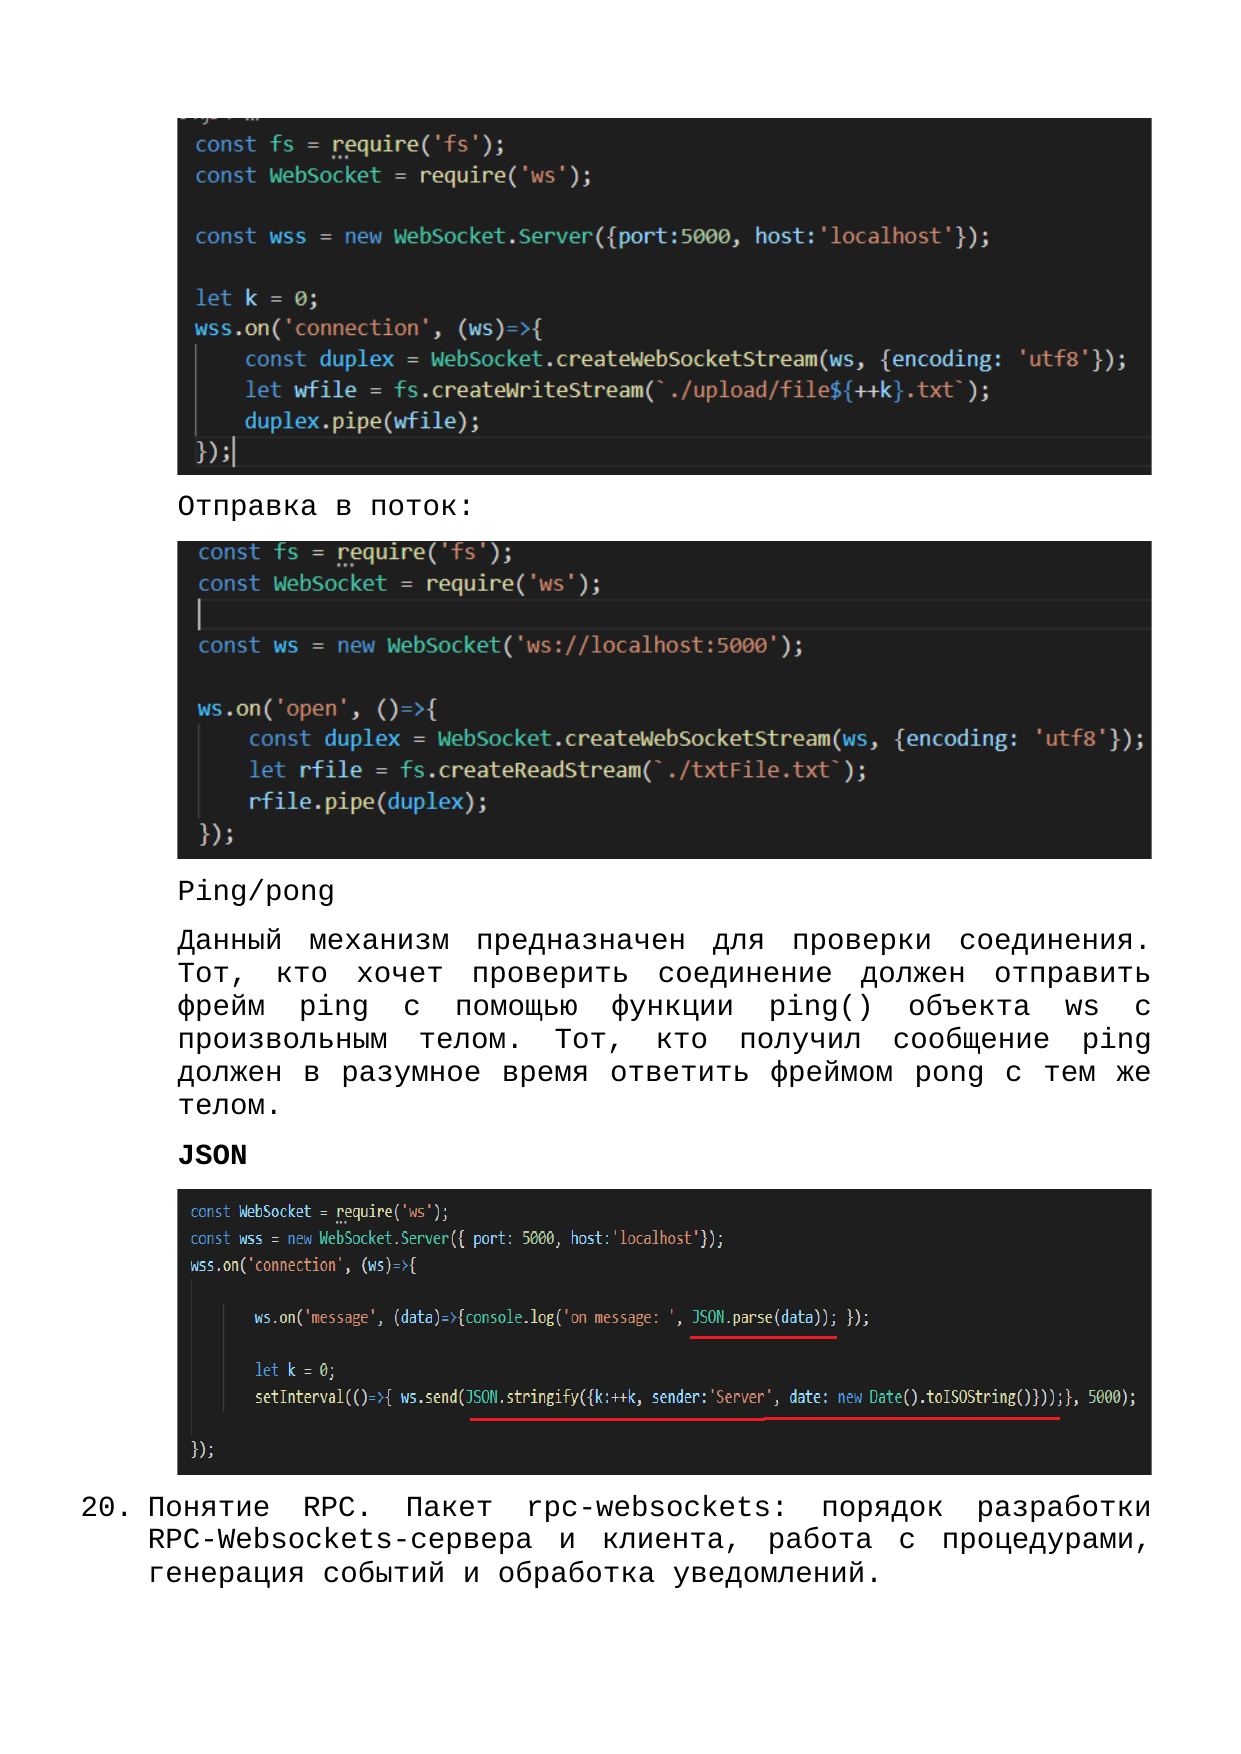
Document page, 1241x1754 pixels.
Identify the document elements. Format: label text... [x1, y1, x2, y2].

text JSON [177, 1140, 1152, 1173]
picture [177, 1189, 1152, 1475]
text Отправка в поток: [177, 491, 1152, 524]
list Понятие RPC. Пакет rpc-websockets: порядок разработки RPC-Websockets-сервера и клиента, работа с процедурами, генерация событий и обработка уведомлений. [133, 1492, 1152, 1591]
picture [177, 118, 1152, 475]
picture [177, 541, 1152, 859]
text Данный механизм предназначен для проверки соединения. Тот, кто хочет проверить соединение должен отправить фрейм ping с помощью функции ping() объекта ws с произвольным телом. Тот, кто получил сообщение ping должен в разумное время ответить фреймом pong с тем же телом. [177, 925, 1152, 1123]
text Ping/pong [177, 876, 1152, 909]
